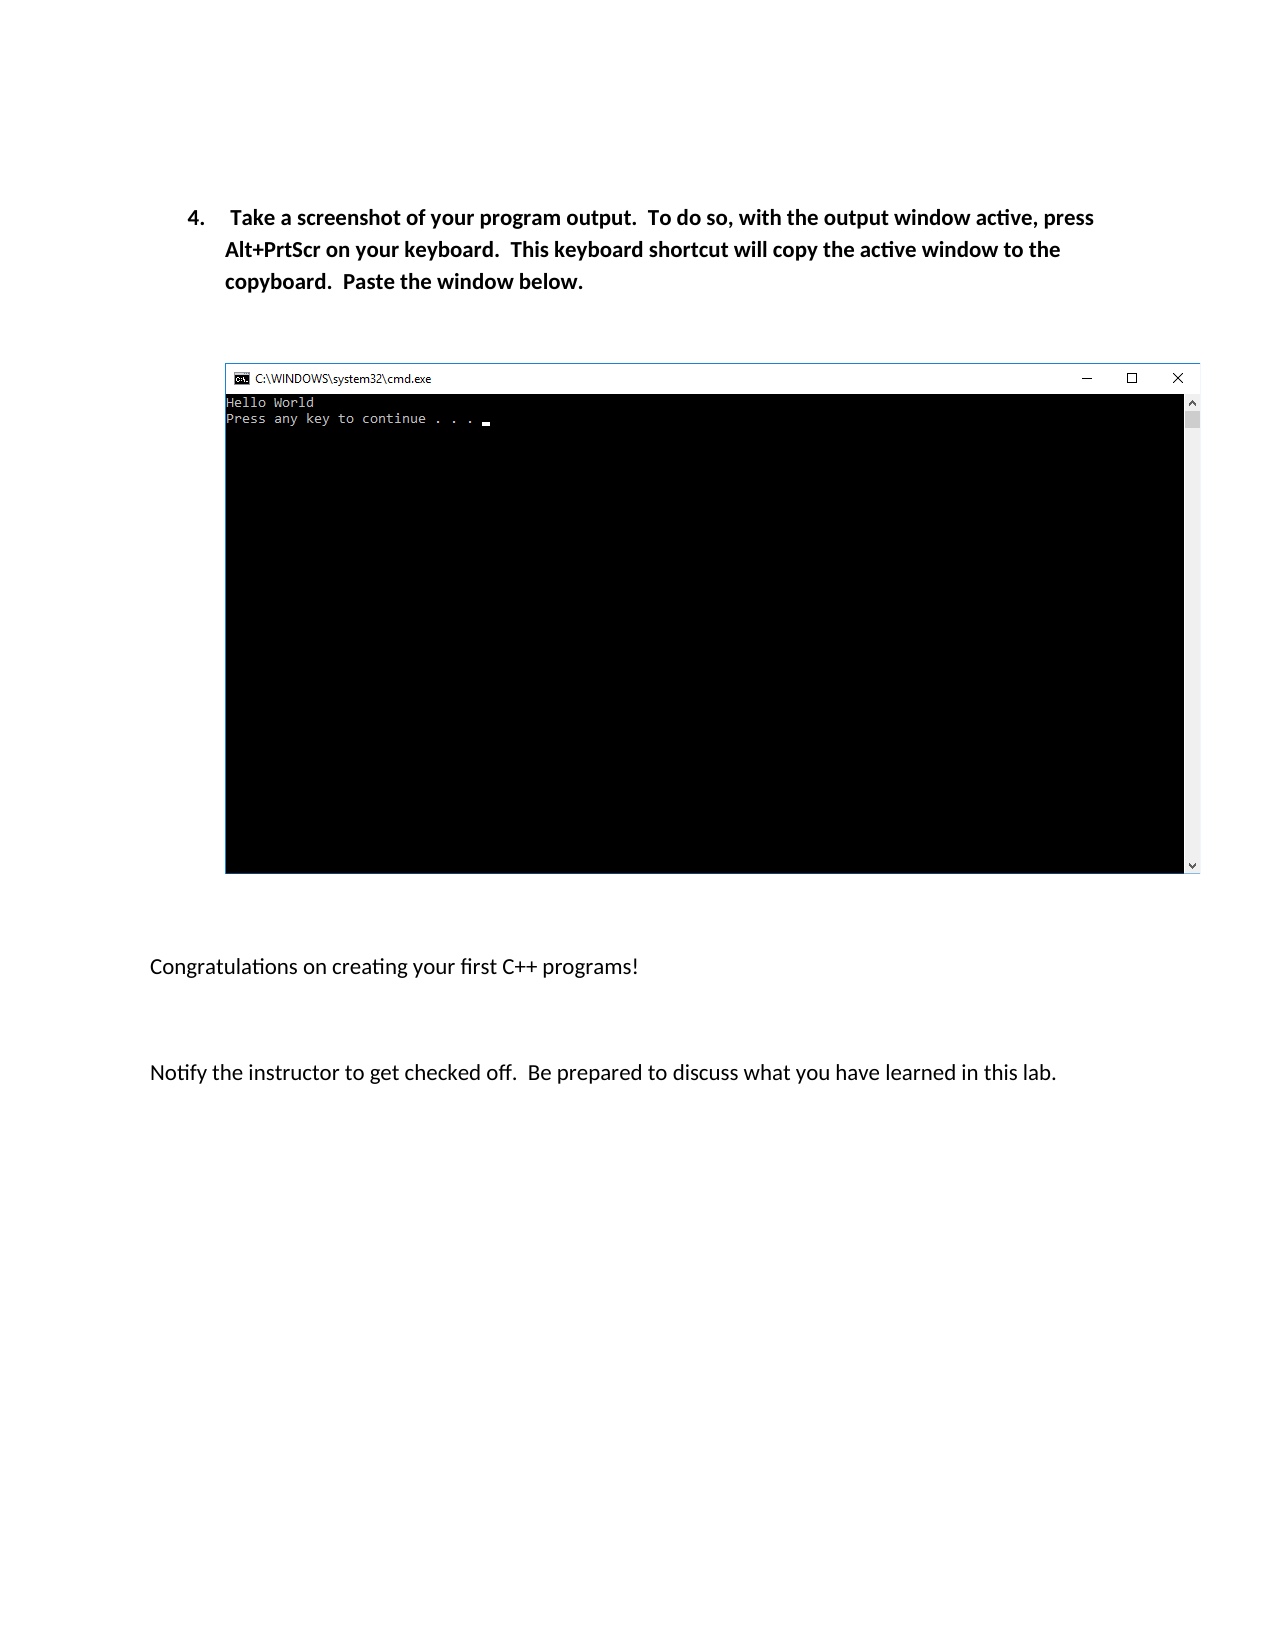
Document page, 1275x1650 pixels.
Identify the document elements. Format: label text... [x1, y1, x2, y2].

list Take a screenshot of your program output. To do so, with the output window active, press Alt+PrtScr on your keyboard. This keyboard shortcut will copy the active window to the copyboard. Paste the window below. [187, 203, 1125, 295]
picture [225, 363, 1200, 874]
text Notify the instructor to get checked off. Be prepared to discuss what you have learned in this lab. [150, 1058, 1125, 1086]
text Congratulations on creating your first C++ programs! [150, 952, 1125, 980]
